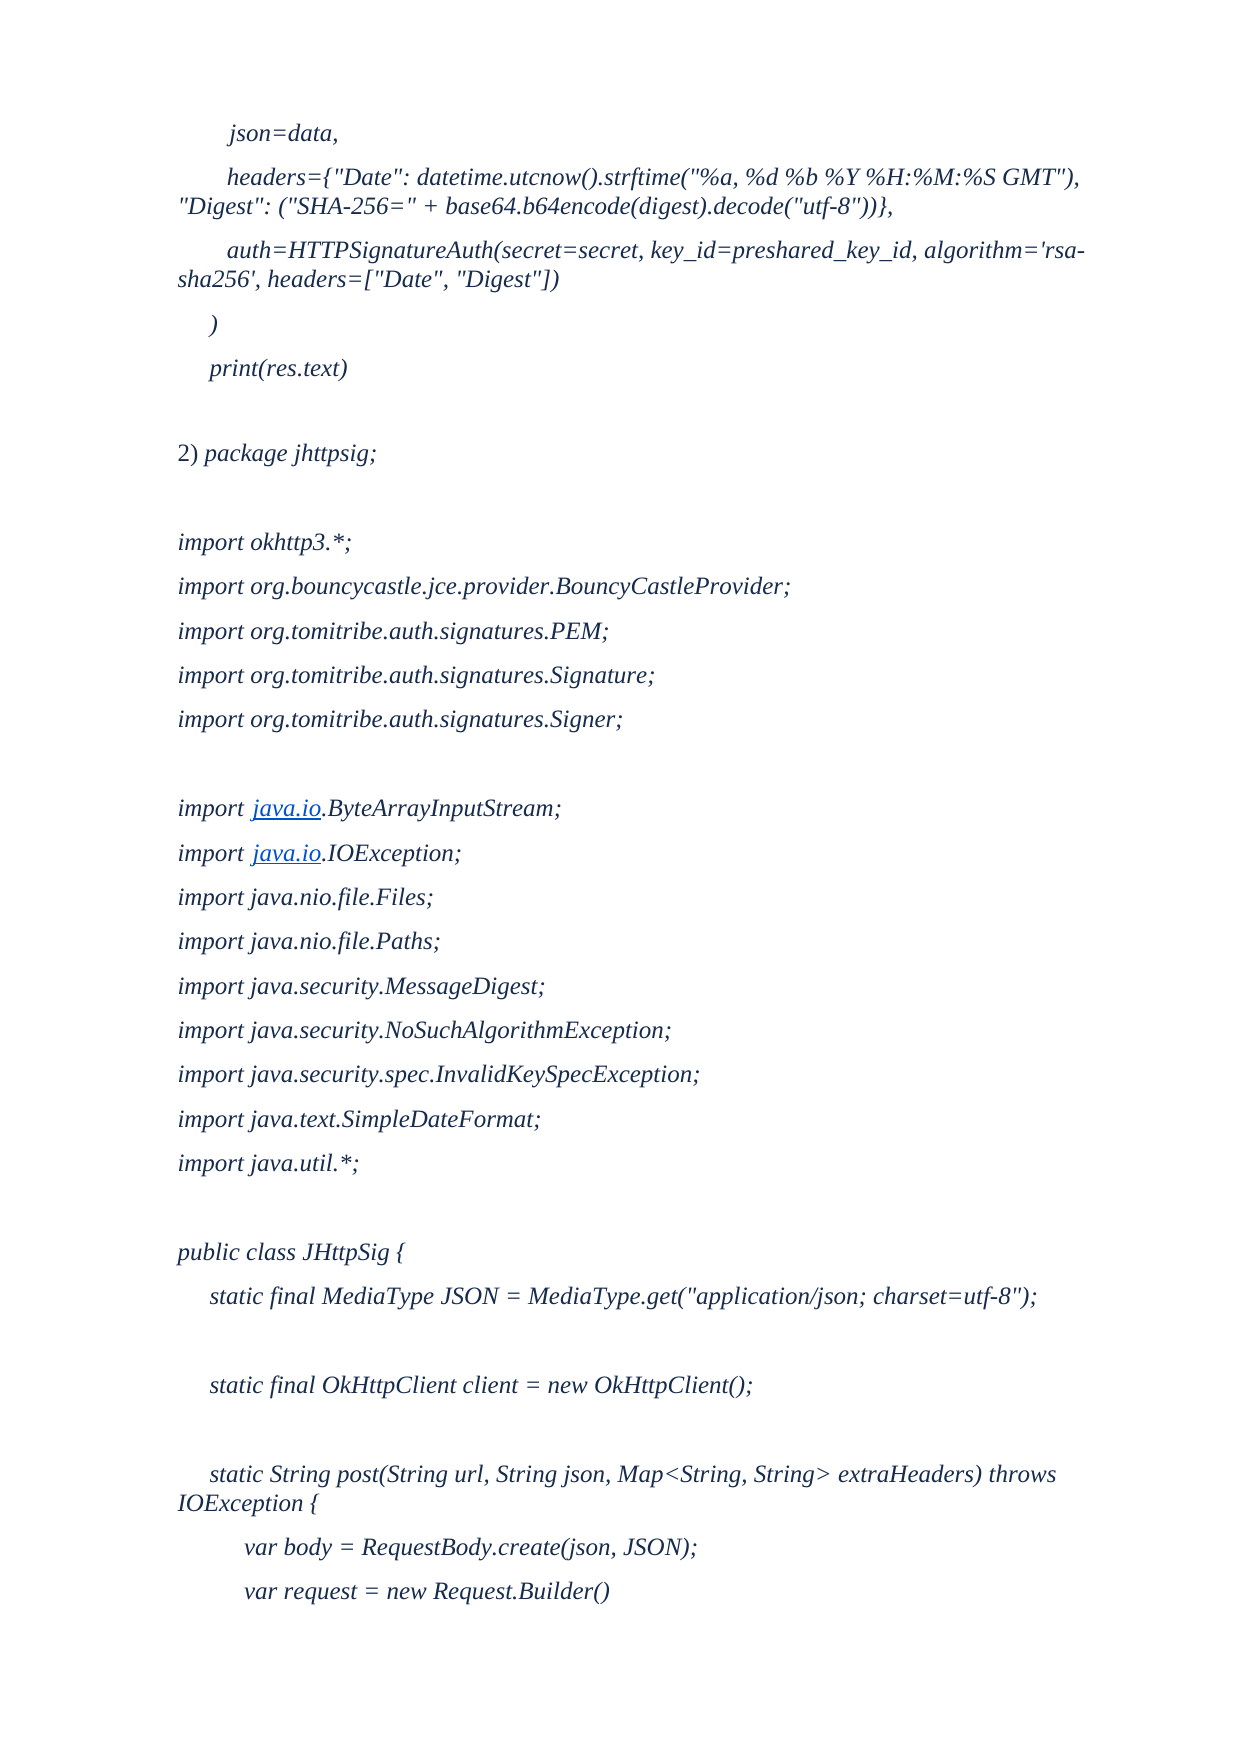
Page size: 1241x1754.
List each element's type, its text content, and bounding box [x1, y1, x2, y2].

text import org.bouncycastle.jce.provider.BouncyCastleProvider; [177, 571, 1152, 600]
text import java.security.spec.InvalidKeySpecException; [177, 1059, 1152, 1088]
text import okhttp3.*; [177, 527, 1152, 556]
text import java.text.SimpleDateFormat; [177, 1104, 1152, 1133]
text var request = new Request.Builder() [177, 1576, 1152, 1605]
text import java.io.ByteArrayInputStream; [177, 793, 1152, 822]
text var body = RequestBody.create(json, JSON); [177, 1532, 1152, 1561]
text json=data, [177, 118, 1152, 147]
text headers={"Date": datetime.utcnow().strftime("%a, %d %b %Y %H:%M:%S GMT"), "Digest": ("SHA-256=" + base64.b64encode(digest).decode("utf-8"))}, [177, 162, 1152, 220]
text import java.util.*; [177, 1148, 1152, 1177]
text public class JHttpSig { [177, 1237, 1152, 1266]
text static final OkHttpClient client = new OkHttpClient(); [177, 1370, 1152, 1399]
text static final MediaType JSON = MediaType.get("application/json; charset=utf-8"); [177, 1281, 1152, 1310]
text import java.security.NoSuchAlgorithmException; [177, 1015, 1152, 1044]
text import java.io.IOException; [177, 838, 1152, 866]
text print(res.text) [177, 353, 1152, 382]
text import java.nio.file.Paths; [177, 926, 1152, 955]
text import org.tomitribe.auth.signatures.PEM; [177, 616, 1152, 644]
text import java.nio.file.Files; [177, 882, 1152, 911]
text import java.security.MessageDigest; [177, 971, 1152, 999]
text 2) package jhttpsig; [177, 438, 1152, 467]
text static String post(String url, String json, Map<String, String> extraHeaders) throws IOException { [177, 1459, 1152, 1516]
text import org.tomitribe.auth.signatures.Signature; [177, 660, 1152, 689]
text ) [177, 309, 1152, 337]
text auth=HTTPSignatureAuth(secret=secret, key_id=preshared_key_id, algorithm='rsa-sha256', headers=["Date", "Digest"]) [177, 236, 1152, 293]
text import org.tomitribe.auth.signatures.Signer; [177, 704, 1152, 733]
